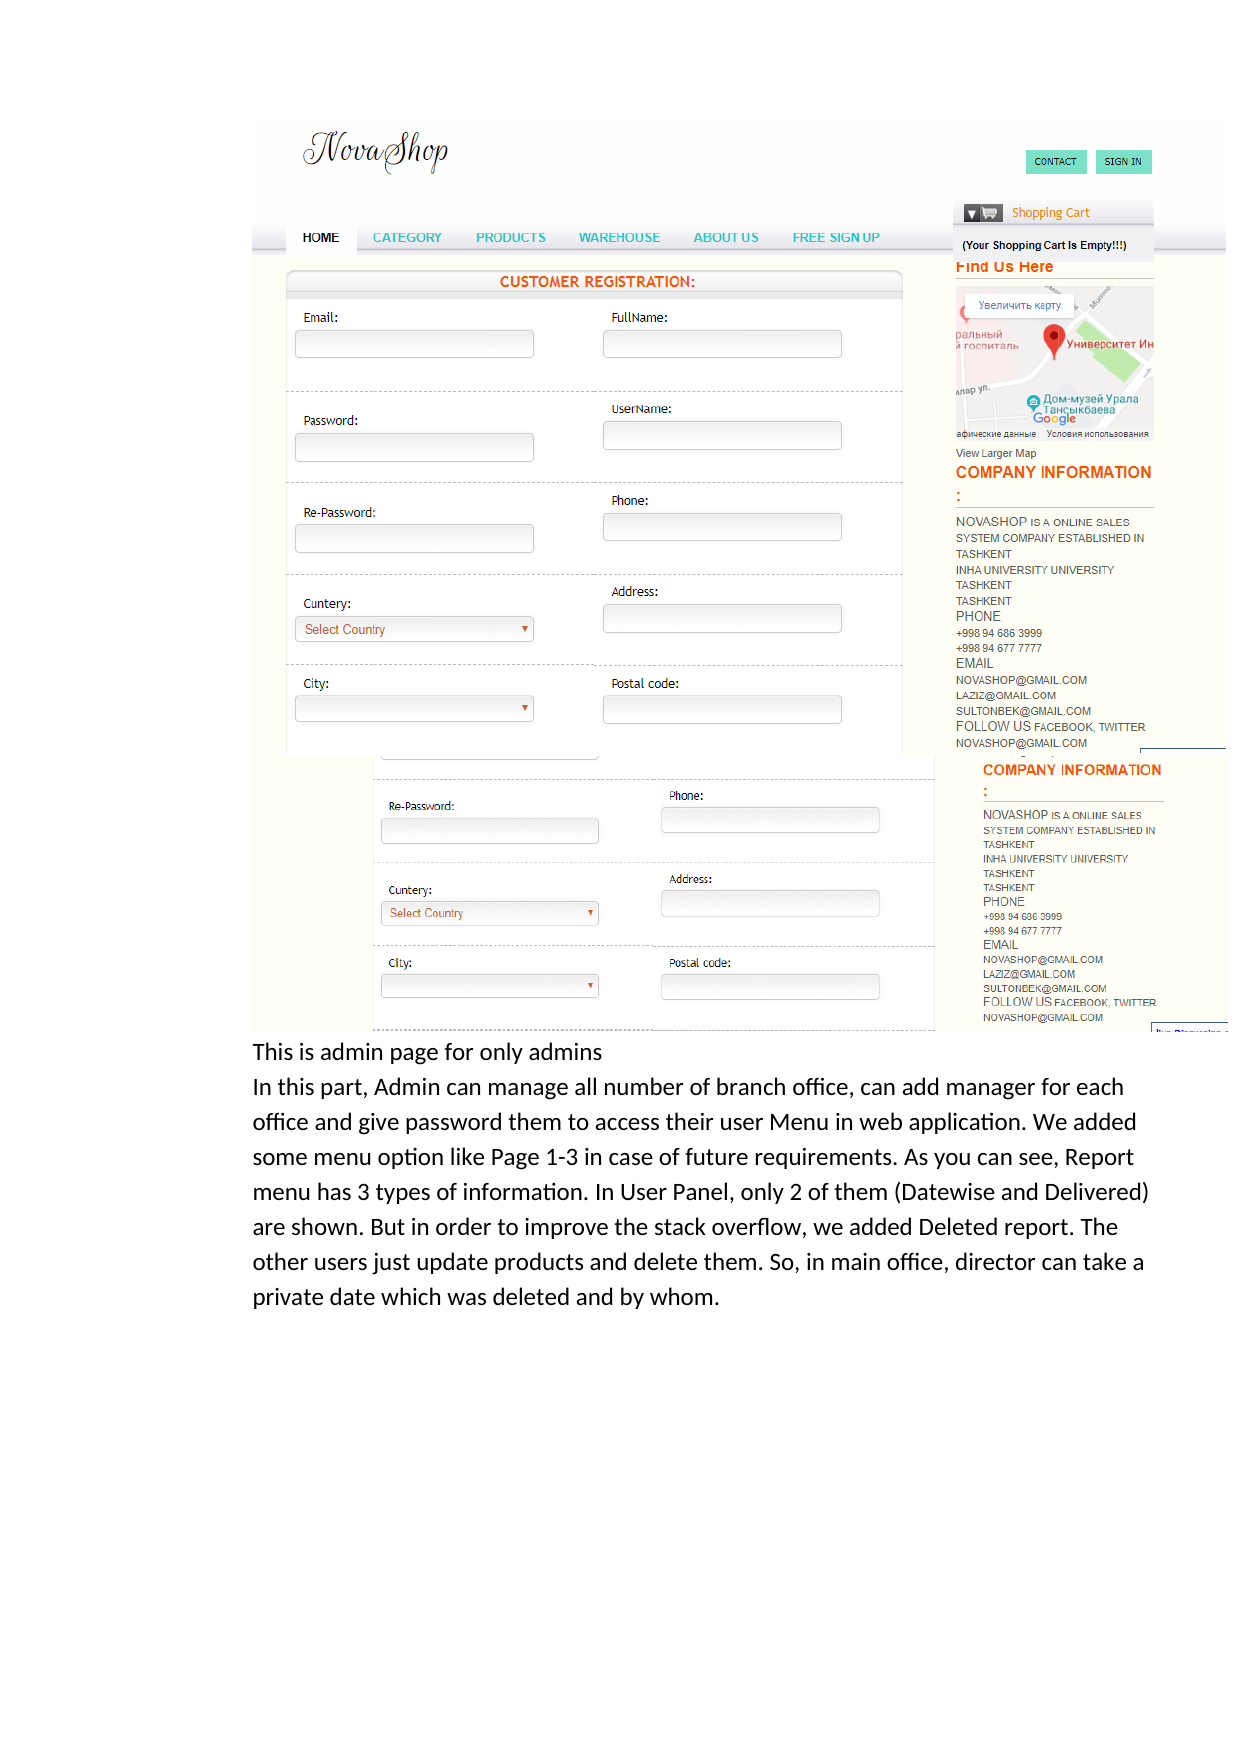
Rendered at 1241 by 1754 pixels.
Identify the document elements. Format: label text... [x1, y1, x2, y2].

picture [252, 118, 1226, 753]
list In this part, Admin can manage all number of branch office, can add manager for each office and give password them to access their user Menu in web application. We added some menu option like Page 1-3 in case of future requirements. As you can see, Report menu has 3 types of information. In User Panel, only 2 of them (Datewise and Delivered) are shown. But in order to improve the stack overflow, we added Deleted report. The other users just update products and delete them. So, in main office, director can take a private date which was deleted and by whom. [252, 1071, 1152, 1312]
picture [252, 756, 1228, 1032]
list This is admin page for only admins [252, 1036, 1152, 1067]
